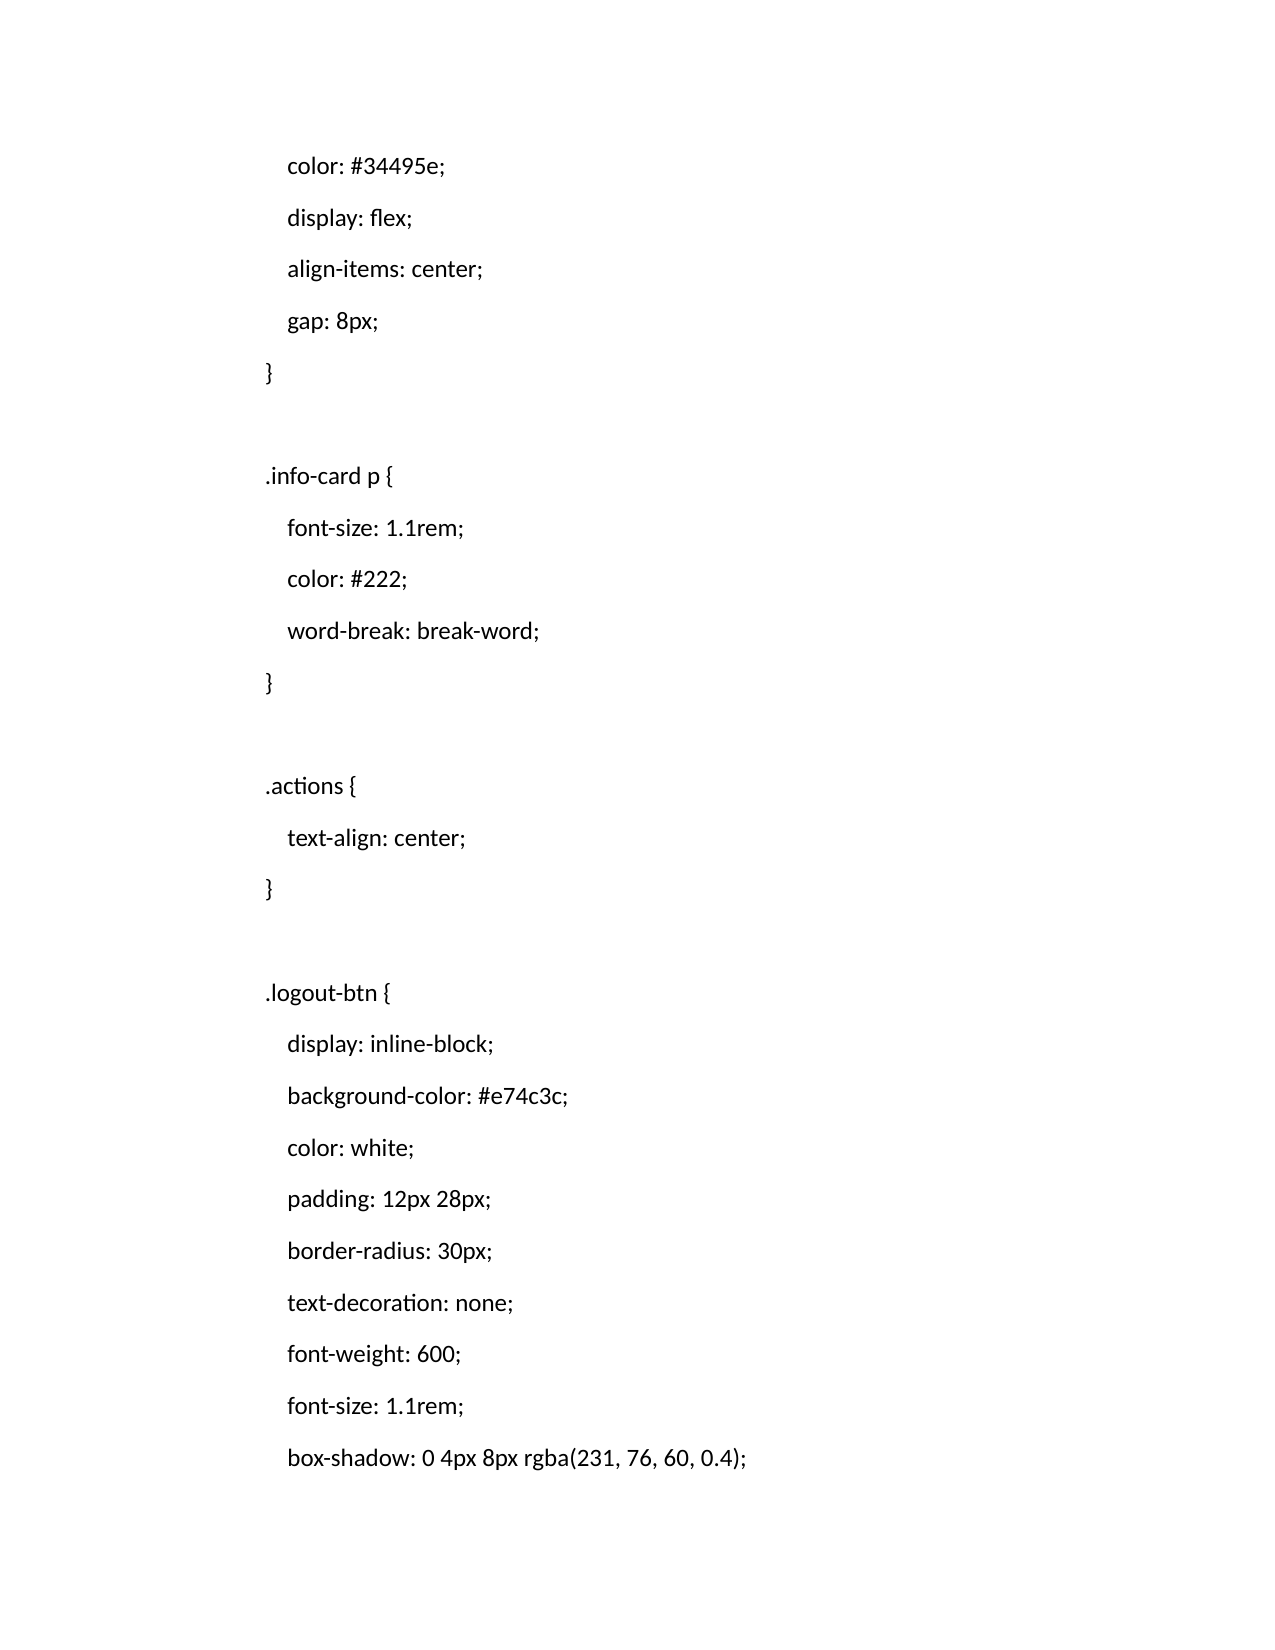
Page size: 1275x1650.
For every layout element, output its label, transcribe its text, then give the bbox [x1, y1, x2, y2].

text align-items: center; [150, 253, 1125, 284]
text padding: 12px 28px; [150, 1183, 1125, 1214]
text color: #222; [150, 563, 1125, 594]
text .logout-btn { [150, 977, 1125, 1007]
text font-size: 1.1rem; [150, 1390, 1125, 1421]
text color: white; [150, 1132, 1125, 1162]
text text-decoration: none; [150, 1287, 1125, 1317]
text box-shadow: 0 4px 8px rgba(231, 76, 60, 0.4); [150, 1442, 1125, 1472]
text } [150, 667, 1125, 697]
text display: inline-block; [150, 1028, 1125, 1059]
text border-radius: 30px; [150, 1235, 1125, 1266]
text } [150, 357, 1125, 387]
text text-align: center; [150, 822, 1125, 852]
text .info-card p { [150, 460, 1125, 491]
text color: #34495e; [150, 150, 1125, 181]
text font-size: 1.1rem; [150, 512, 1125, 542]
text word-break: break-word; [150, 615, 1125, 646]
text .actions { [150, 770, 1125, 801]
text display: flex; [150, 202, 1125, 232]
text gap: 8px; [150, 305, 1125, 336]
text } [150, 873, 1125, 904]
text font-weight: 600; [150, 1338, 1125, 1369]
text background-color: #e74c3c; [150, 1080, 1125, 1111]
